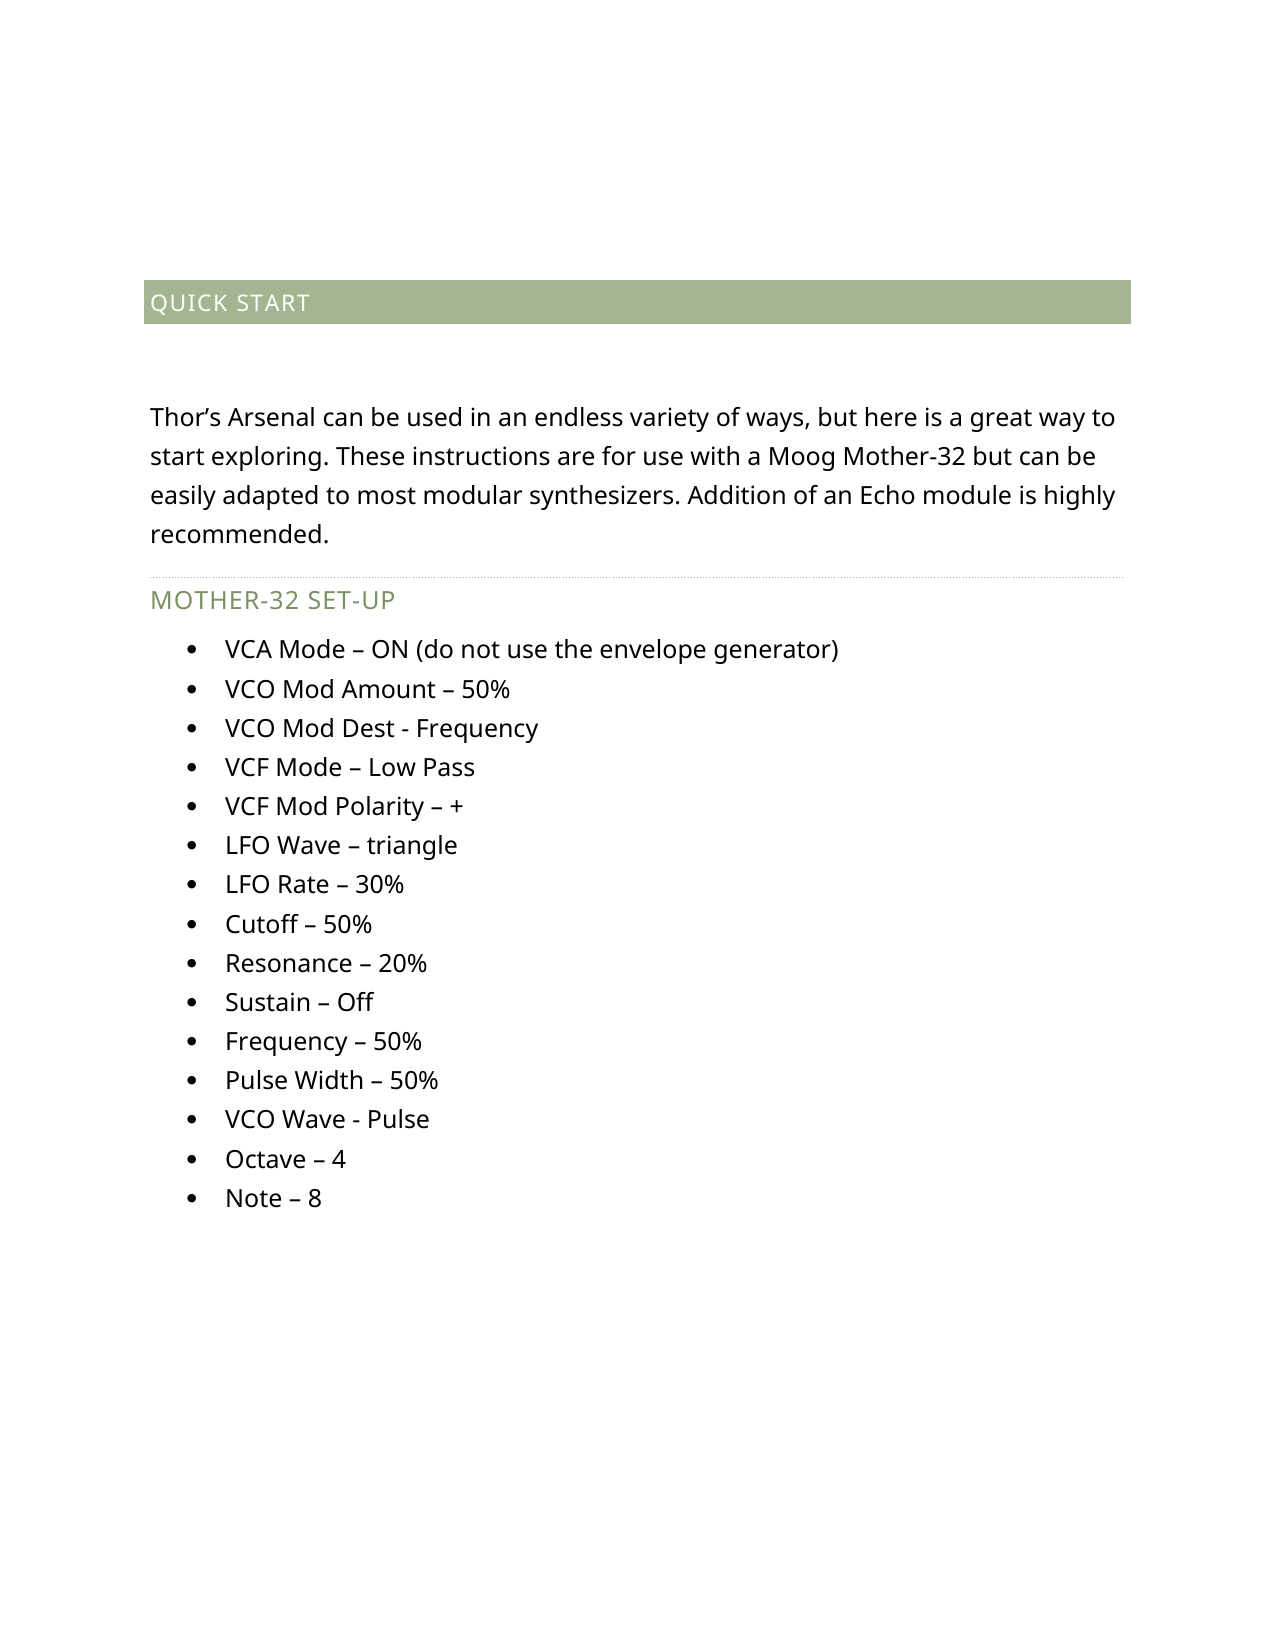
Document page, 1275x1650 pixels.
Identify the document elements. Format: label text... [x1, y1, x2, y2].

list VCO Wave - Pulse [187, 1102, 1125, 1136]
list Frequency – 50% [187, 1024, 1125, 1058]
subtitle Mother-32 Set-up [150, 577, 1125, 617]
list VCA Mode – ON (do not use the envelope generator) [187, 632, 1125, 666]
list Note – 8 [187, 1180, 1125, 1214]
list LFO Rate – 30% [187, 867, 1125, 901]
list Resonance – 20% [187, 945, 1125, 979]
list Sustain – Off [187, 984, 1125, 1019]
list LFO Wave – triangle [187, 828, 1125, 862]
text Thor’s Arsenal can be used in an endless variety of ways, but here is a great way to start exploring. These instructions are for use with a Moog Mother-32 but can be easily adapted to most modular synthesizers. Addition of an Echo module is highly recommended. [150, 399, 1125, 551]
list VCO Mod Amount – 50% [187, 671, 1125, 705]
list Cutoff – 50% [187, 906, 1125, 940]
list Pulse Width – 50% [187, 1063, 1125, 1097]
subtitle Quick Start [150, 287, 1125, 318]
list VCF Mod Polarity – + [187, 789, 1125, 823]
list Octave – 4 [187, 1141, 1125, 1175]
list VCF Mode – Low Pass [187, 749, 1125, 784]
list VCO Mod Dest - Frequency [187, 710, 1125, 744]
